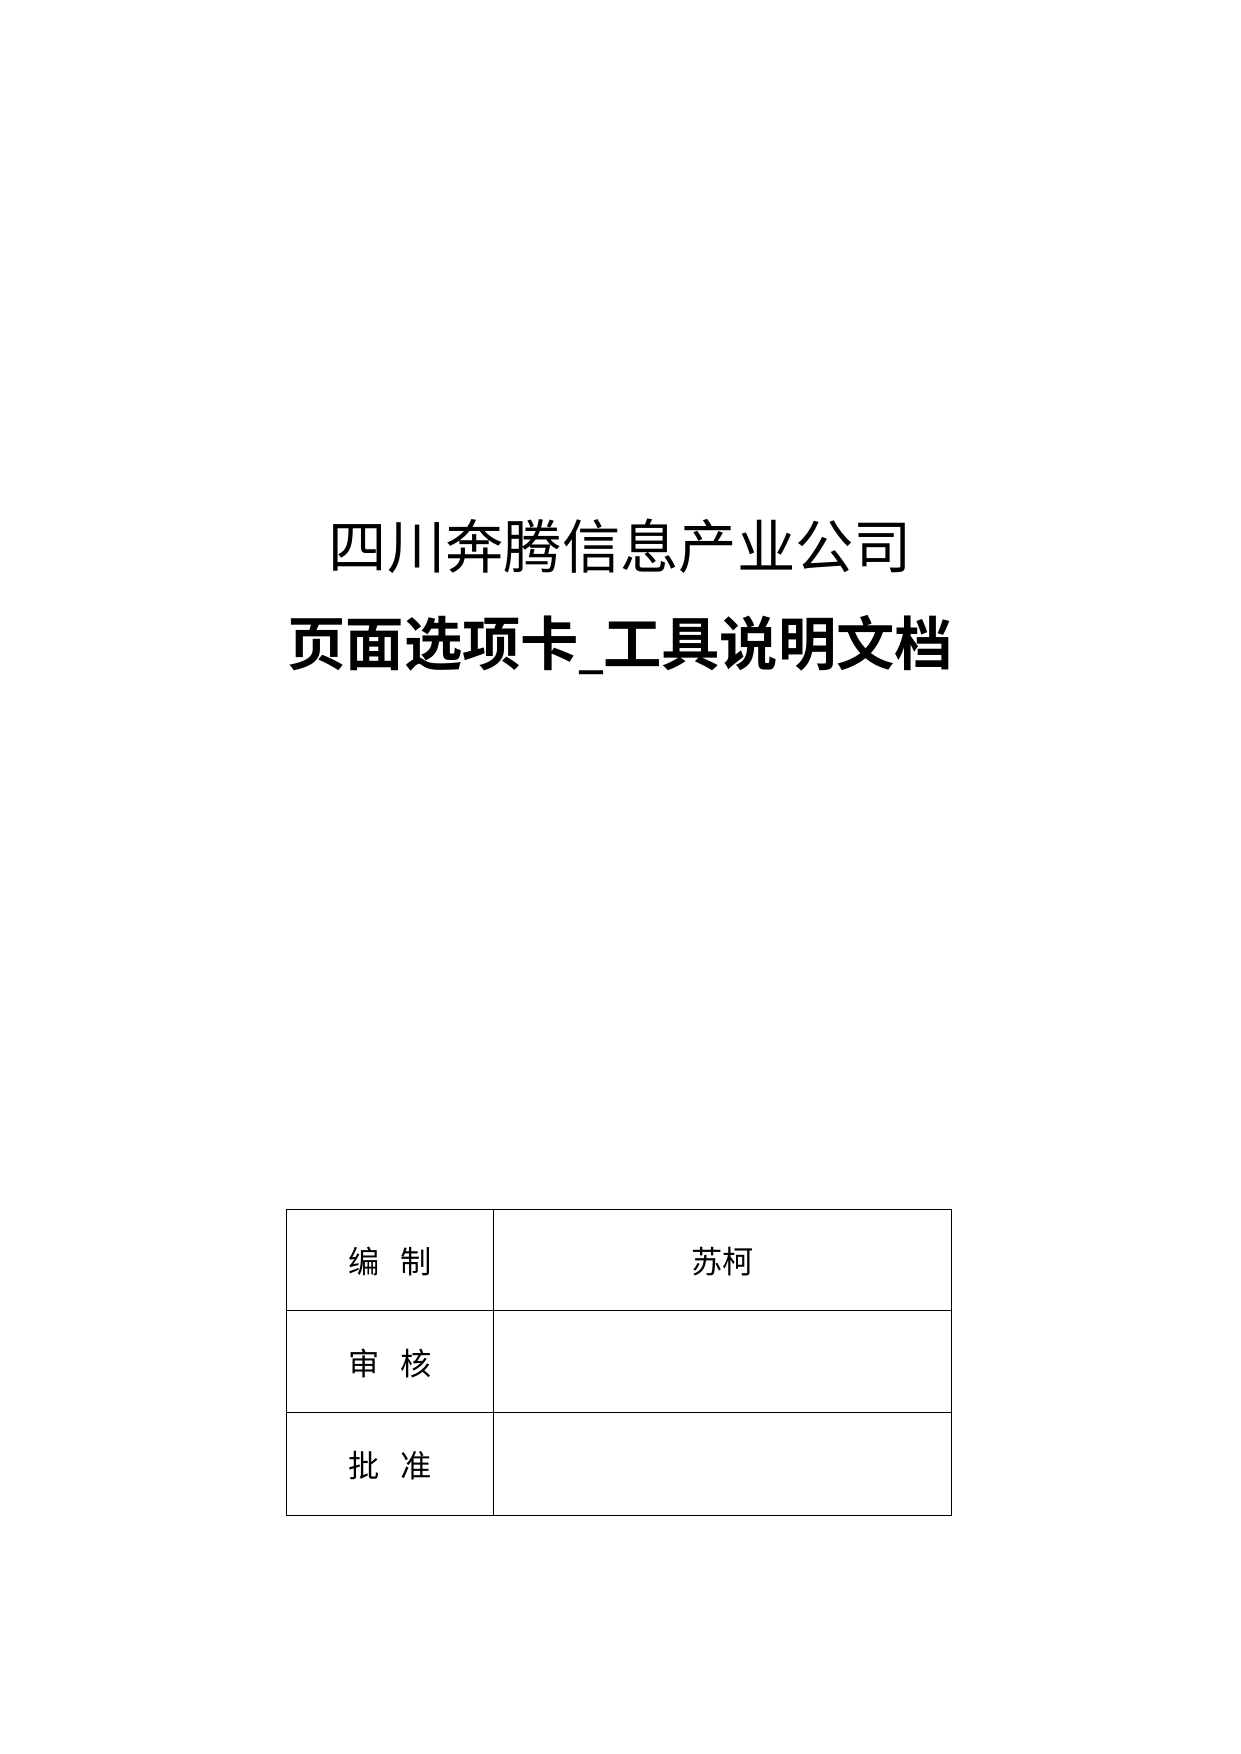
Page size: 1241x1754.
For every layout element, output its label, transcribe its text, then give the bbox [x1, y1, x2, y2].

text 四川奔腾信息产业公司 [153, 494, 1087, 592]
table_cell 审 核 [287, 1311, 493, 1412]
table_cell [494, 1413, 951, 1515]
table_header 编 制 [287, 1210, 493, 1310]
table_cell [494, 1311, 951, 1412]
text 页面选项卡_工具说明文档 [153, 592, 1087, 689]
table_cell 批 准 [287, 1413, 493, 1515]
table_header 苏柯 [494, 1210, 951, 1310]
